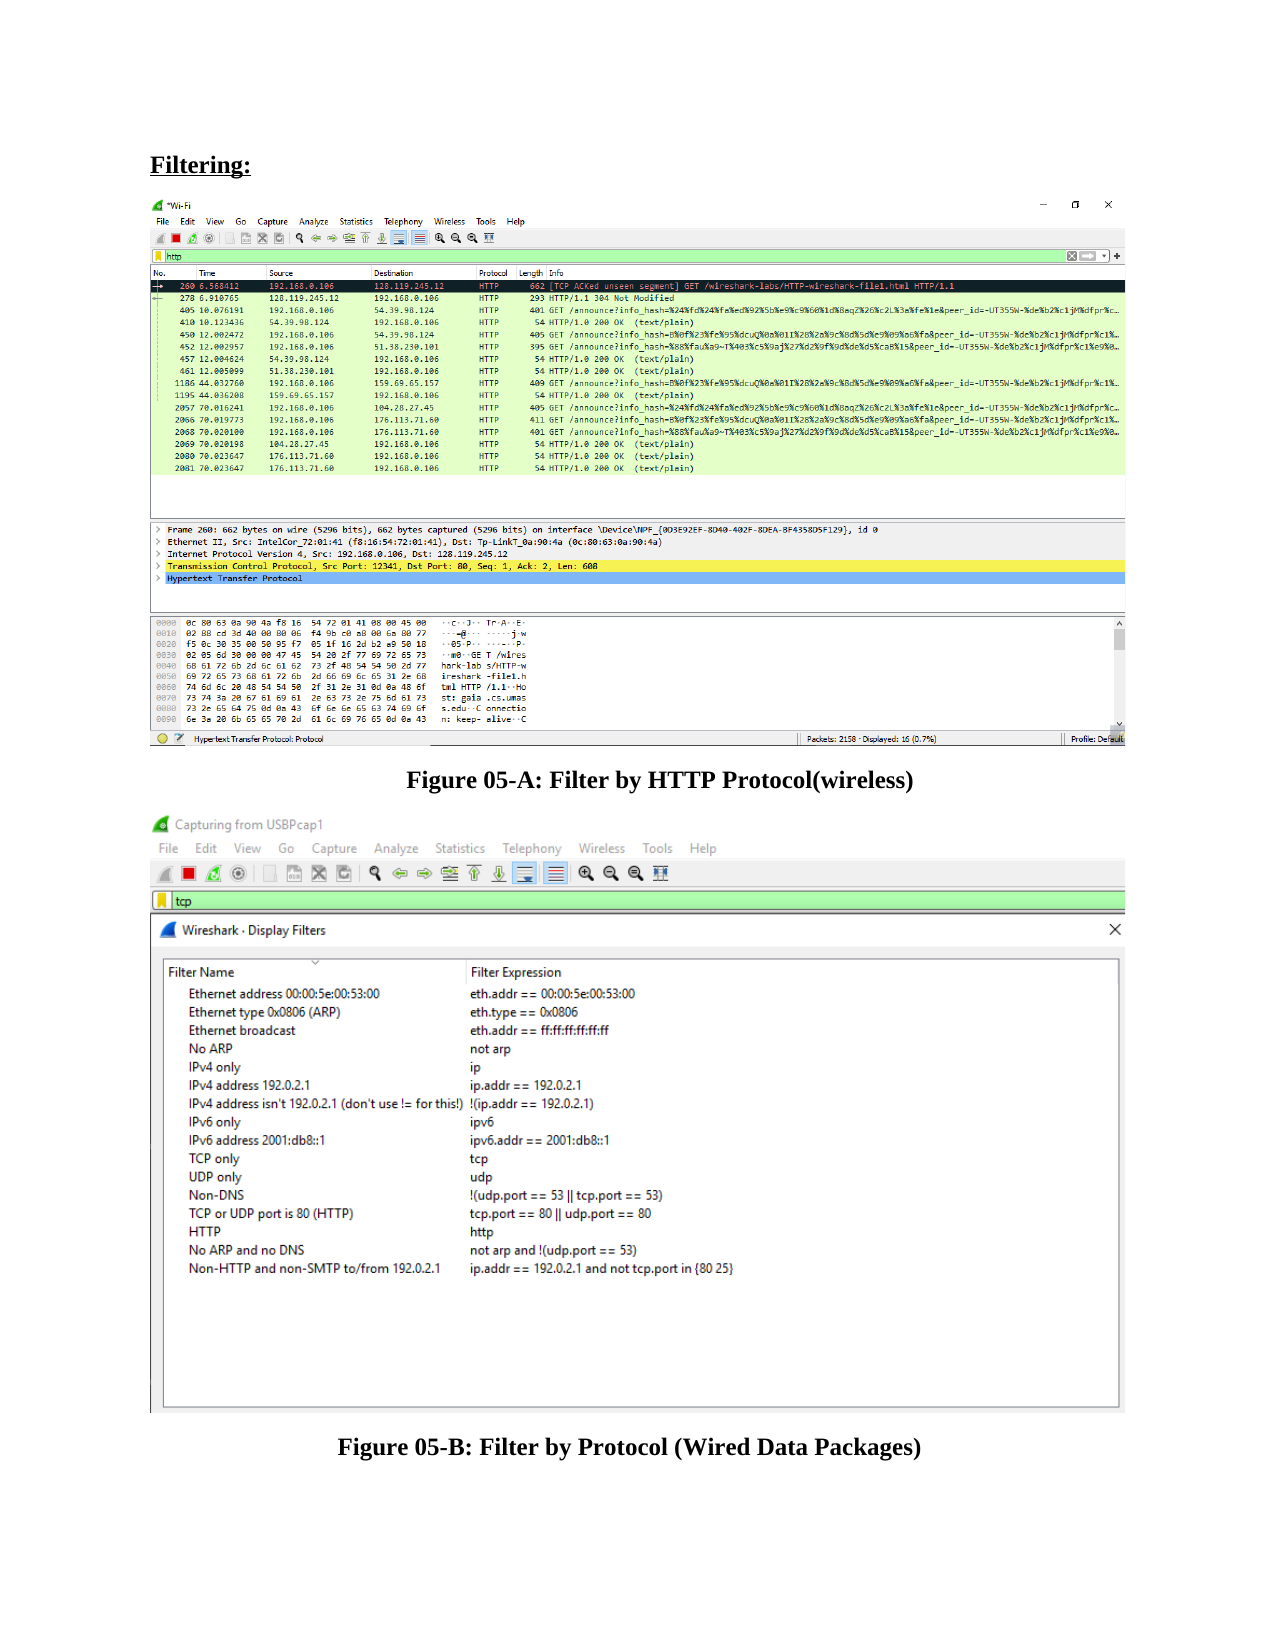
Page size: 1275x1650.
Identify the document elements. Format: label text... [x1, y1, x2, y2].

text Figure 05-A: Filter by HTTP Protocol(wireless) [150, 765, 1125, 793]
picture [150, 812, 1125, 1413]
text Figure 05-B: Filter by Protocol (Wired Data Packages) [150, 1432, 1125, 1461]
picture [150, 197, 1125, 746]
text Filtering: [150, 150, 1125, 179]
